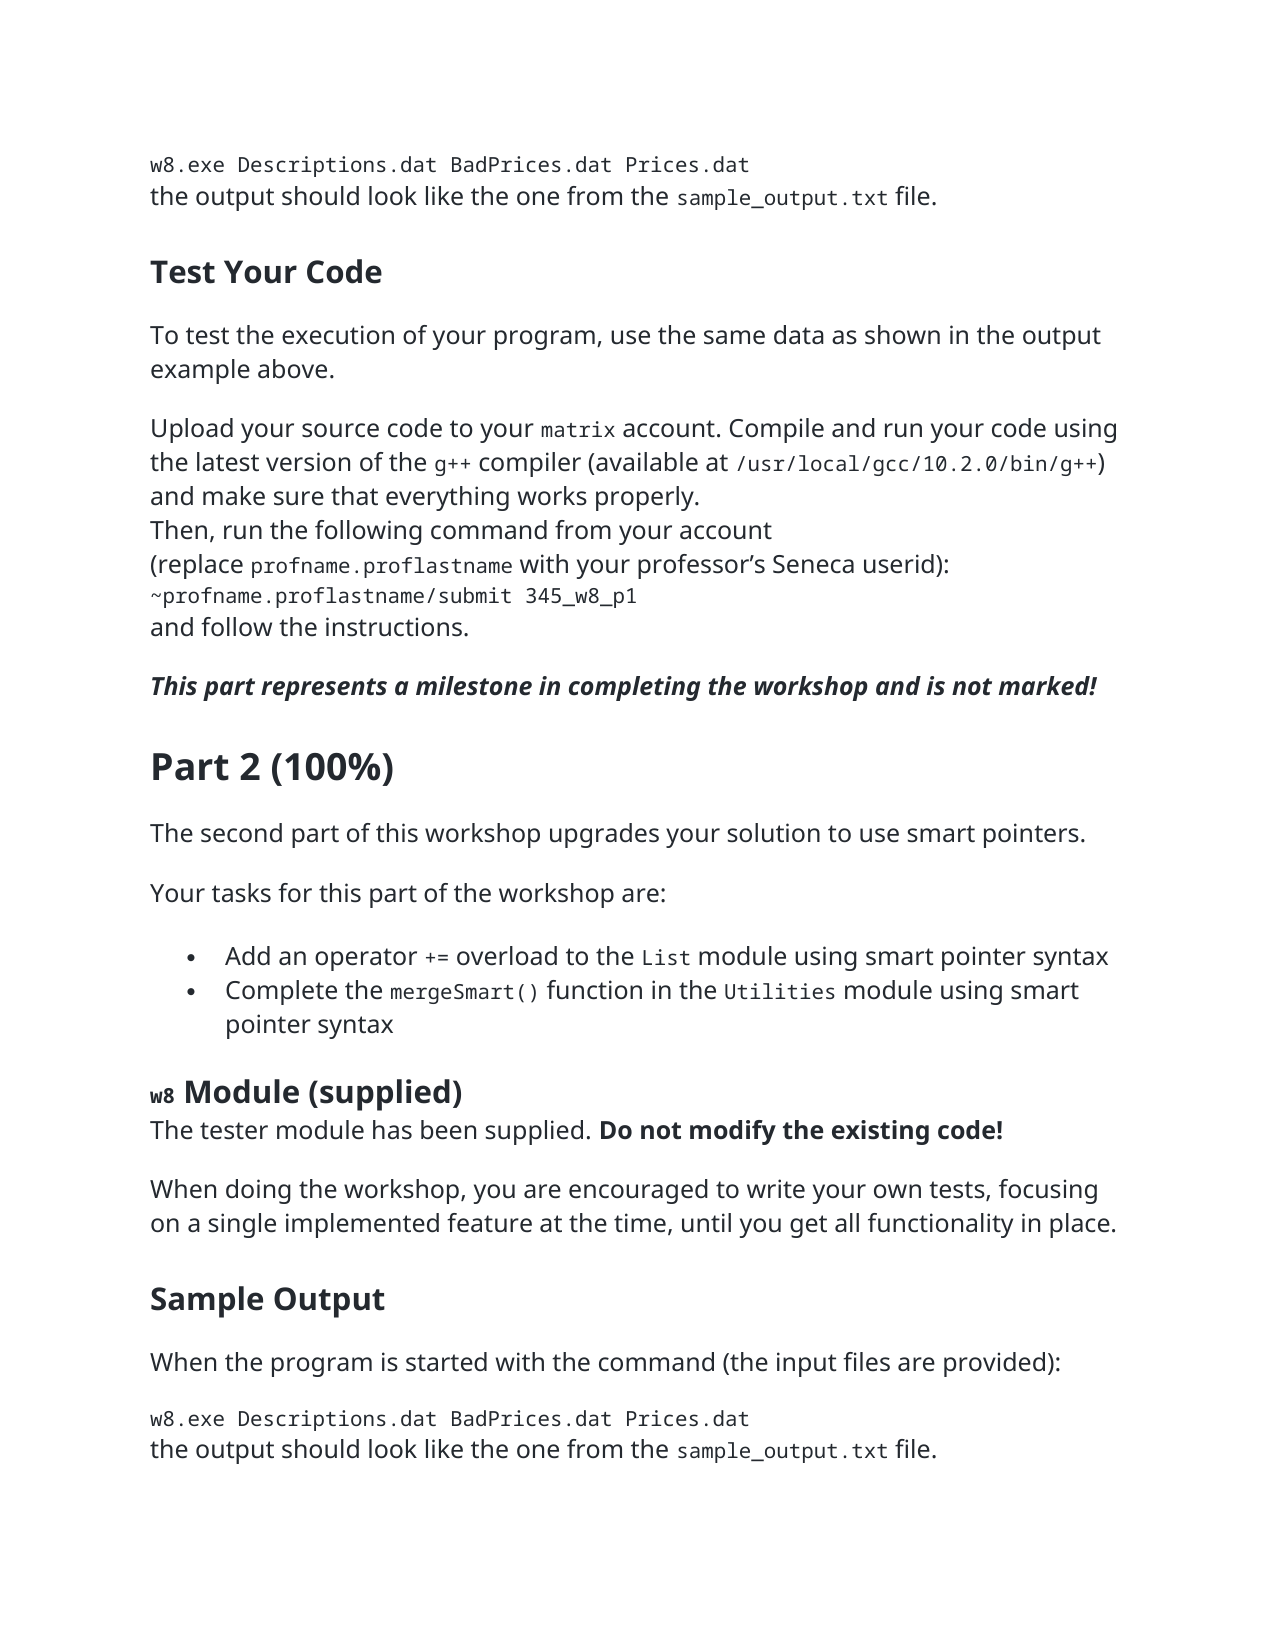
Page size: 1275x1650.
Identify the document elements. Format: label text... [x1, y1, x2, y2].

text ~profname.proflastname/submit 345_w8_p1 [150, 581, 1125, 609]
text The second part of this workshop upgrades your solution to use smart pointers. [150, 816, 1125, 850]
text and follow the instructions. [150, 609, 1125, 643]
text w8.exe Descriptions.dat BadPrices.dat Prices.dat [150, 150, 1125, 178]
text Upload your source code to your matrix account. Compile and run your code using the latest version of the g++ compiler (available at /usr/local/gcc/10.2.0/bin/g++) and make sure that everything works properly. [150, 411, 1125, 513]
text the output should look like the one from the sample_output.txt file. [150, 1432, 1125, 1466]
text Test Your Code [150, 250, 1125, 293]
list Add an operator += overload to the List module using smart pointer syntax [187, 938, 1125, 972]
text w8 Module (supplied) [150, 1070, 1125, 1112]
text When the program is started with the command (the input files are provided): [150, 1345, 1125, 1379]
text The tester module has been supplied. Do not modify the existing code! [150, 1112, 1125, 1146]
text the output should look like the one from the sample_output.txt file. [150, 178, 1125, 212]
text Sample Output [150, 1277, 1125, 1320]
text w8.exe Descriptions.dat BadPrices.dat Prices.dat [150, 1404, 1125, 1432]
list Complete the mergeSmart() function in the Utilities module using smart pointer syntax [187, 972, 1125, 1041]
text This part represents a milestone in completing the workshop and is not marked! [150, 668, 1125, 703]
text When doing the workshop, you are encouraged to write your own tests, focusing on a single implemented feature at the time, until you get all functionality in place. [150, 1171, 1125, 1239]
text Part 2 (100%) [150, 740, 1125, 791]
text To test the execution of your program, use the same data as shown in the output example above. [150, 318, 1125, 386]
text Your tasks for this part of the workshop are: [150, 875, 1125, 909]
text Then, run the following command from your account (replace profname.proflastname with your professor’s Seneca userid): [150, 513, 1125, 581]
